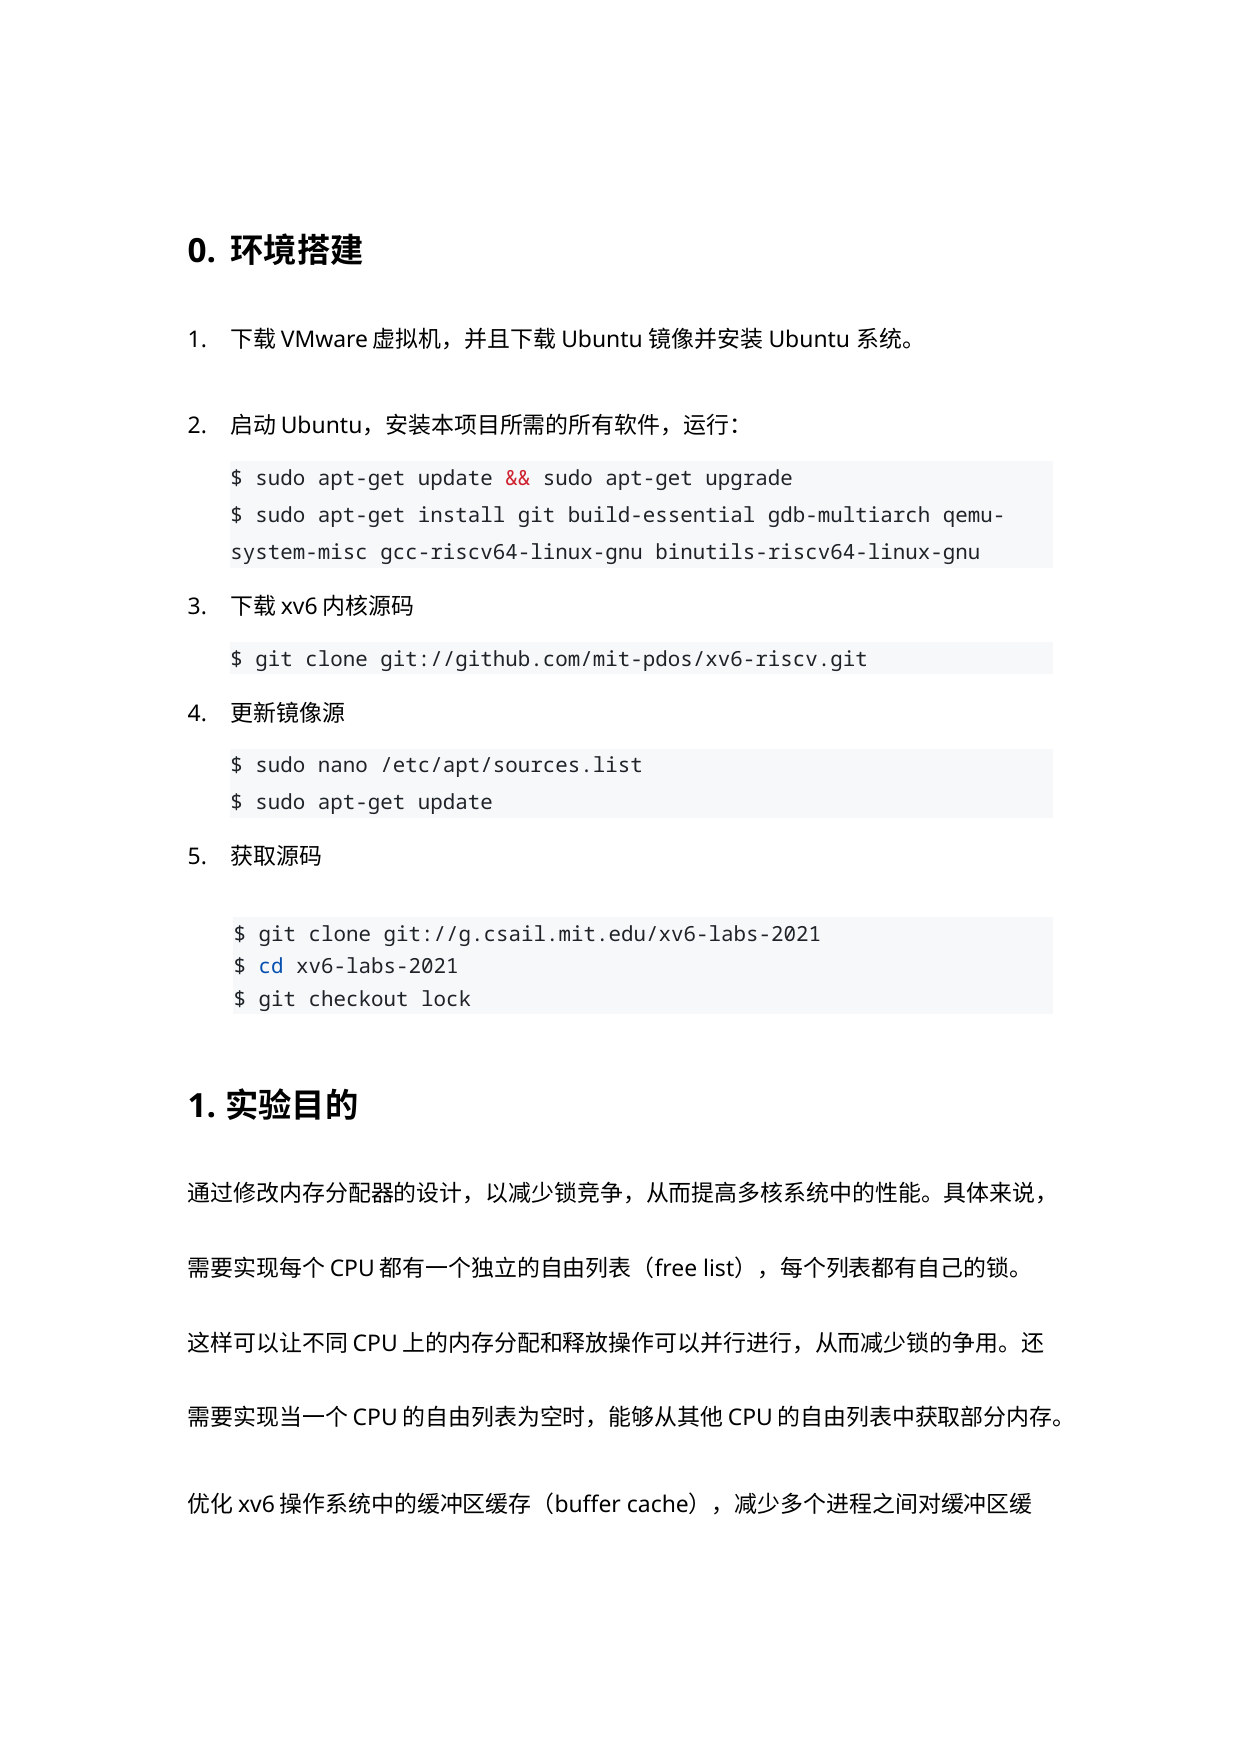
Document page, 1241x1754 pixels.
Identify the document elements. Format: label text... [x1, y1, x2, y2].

list 下载xv6内核源码 [187, 572, 1053, 637]
text $ git checkout lock [233, 982, 1053, 1014]
text 1. 实验目的 [187, 1070, 1053, 1135]
text 通过修改内存分配器的设计，以减少锁竞争，从而提高多核系统中的性能。具体来说，需要实现每个CPU都有一个独立的自由列表（free list），每个列表都有自己的锁。这样可以让不同CPU上的内存分配和释放操作可以并行进行，从而减少锁的争用。还需要实现当一个CPU的自由列表为空时，能够从其他CPU的自由列表中获取部分内存。 [187, 1159, 1053, 1448]
list 启动Ubuntu，安装本项目所需的所有软件，运行： [187, 391, 1053, 456]
list 获取源码 [187, 822, 1053, 887]
list $ sudo apt-get update [230, 785, 1053, 818]
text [187, 1470, 1053, 1535]
text $ cd xv6-labs-2021 [233, 949, 1053, 982]
list $ sudo nano /etc/apt/sources.list [230, 749, 1053, 781]
text $ git clone git://g.csail.mit.edu/xv6-labs-2021 [233, 917, 1053, 949]
list 环境搭建 [187, 216, 1053, 281]
list $ sudo apt-get install git build-essential gdb-multiarch qemu-system-misc gcc-riscv64-linux-gnu binutils-riscv64-linux-gnu [230, 498, 1053, 568]
list 下载VMware虚拟机，并且下载 Ubuntu 镜像并安装 Ubuntu 系统。 [187, 305, 1053, 370]
list $ git clone git://github.com/mit-pdos/xv6-riscv.git [230, 642, 1053, 674]
list $ sudo apt-get update && sudo apt-get upgrade [230, 461, 1053, 494]
list 更新镜像源 [187, 679, 1053, 744]
